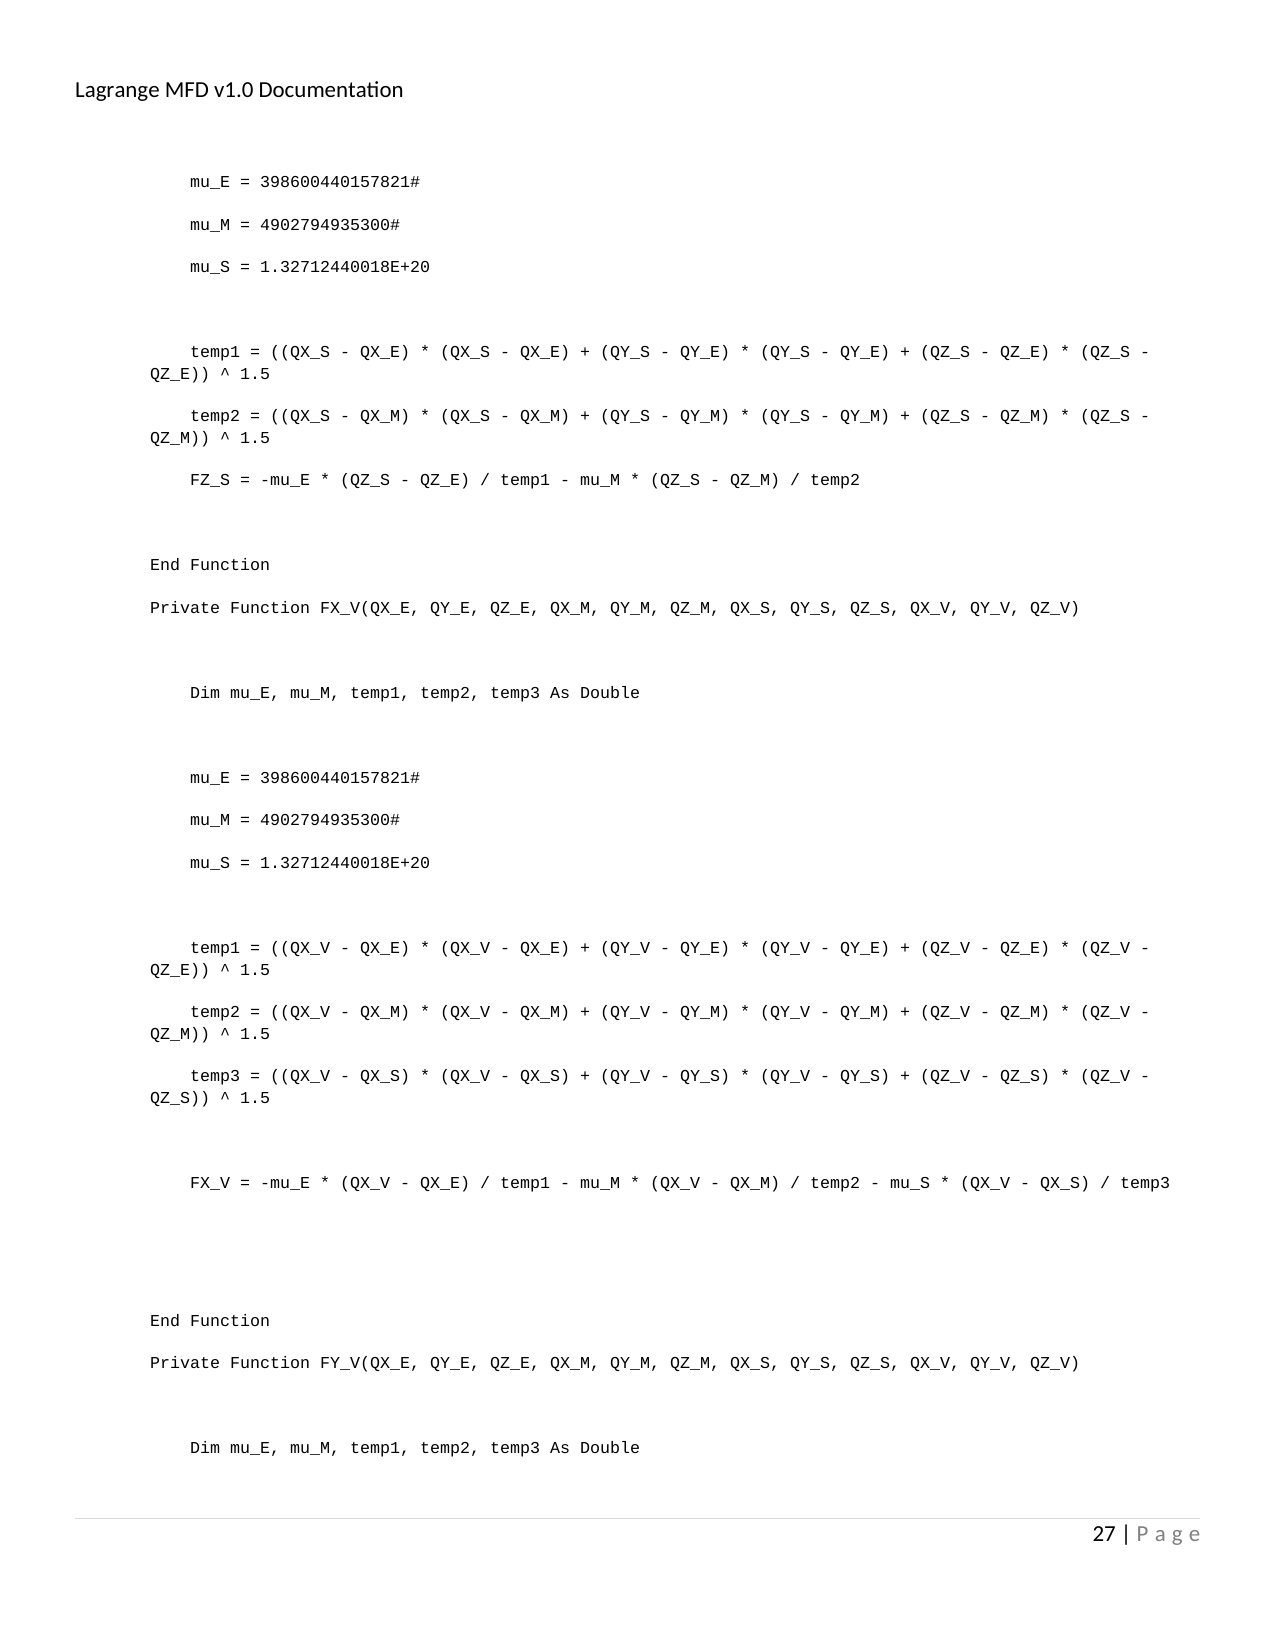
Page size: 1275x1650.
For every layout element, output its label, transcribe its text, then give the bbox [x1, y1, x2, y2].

text Dim mu_E, mu_M, temp1, temp2, temp3 As Double [150, 1440, 1200, 1459]
text temp3 = ((QX_V - QX_S) * (QX_V - QX_S) + (QY_V - QY_S) * (QY_V - QY_S) + (QZ_V - QZ_S) * (QZ_V - QZ_S)) ^ 1.5 [150, 1068, 1200, 1108]
text End Function [150, 1312, 1200, 1331]
text Dim mu_E, mu_M, temp1, temp2, temp3 As Double [150, 684, 1200, 703]
text FX_V = -mu_E * (QX_V - QX_E) / temp1 - mu_M * (QX_V - QX_M) / temp2 - mu_S * (QX_V - QX_S) / temp3 [150, 1174, 1200, 1193]
text mu_S = 1.32712440018E+20 [150, 258, 1200, 277]
text mu_E = 398600440157821# [150, 173, 1200, 192]
text FZ_S = -mu_E * (QZ_S - QZ_E) / temp1 - mu_M * (QZ_S - QZ_M) / temp2 [150, 472, 1200, 491]
text mu_S = 1.32712440018E+20 [150, 854, 1200, 873]
text mu_M = 4902794935300# [150, 216, 1200, 235]
text Private Function FX_V(QX_E, QY_E, QZ_E, QX_M, QY_M, QZ_M, QX_S, QY_S, QZ_S, QX_V, QY_V, QZ_V) [150, 599, 1200, 618]
text temp1 = ((QX_V - QX_E) * (QX_V - QX_E) + (QY_V - QY_E) * (QY_V - QY_E) + (QZ_V - QZ_E) * (QZ_V - QZ_E)) ^ 1.5 [150, 939, 1200, 980]
text Private Function FY_V(QX_E, QY_E, QZ_E, QX_M, QY_M, QZ_M, QX_S, QY_S, QZ_S, QX_V, QY_V, QZ_V) [150, 1355, 1200, 1374]
text End Function [150, 557, 1200, 576]
text temp2 = ((QX_S - QX_M) * (QX_S - QX_M) + (QY_S - QY_M) * (QY_S - QY_M) + (QZ_S - QZ_M) * (QZ_S - QZ_M)) ^ 1.5 [150, 408, 1200, 448]
text temp2 = ((QX_V - QX_M) * (QX_V - QX_M) + (QY_V - QY_M) * (QY_V - QY_M) + (QZ_V - QZ_M) * (QZ_V - QZ_M)) ^ 1.5 [150, 1003, 1200, 1044]
text mu_E = 398600440157821# [150, 769, 1200, 788]
text mu_M = 4902794935300# [150, 812, 1200, 831]
text temp1 = ((QX_S - QX_E) * (QX_S - QX_E) + (QY_S - QY_E) * (QY_S - QY_E) + (QZ_S - QZ_E) * (QZ_S - QZ_E)) ^ 1.5 [150, 343, 1200, 384]
